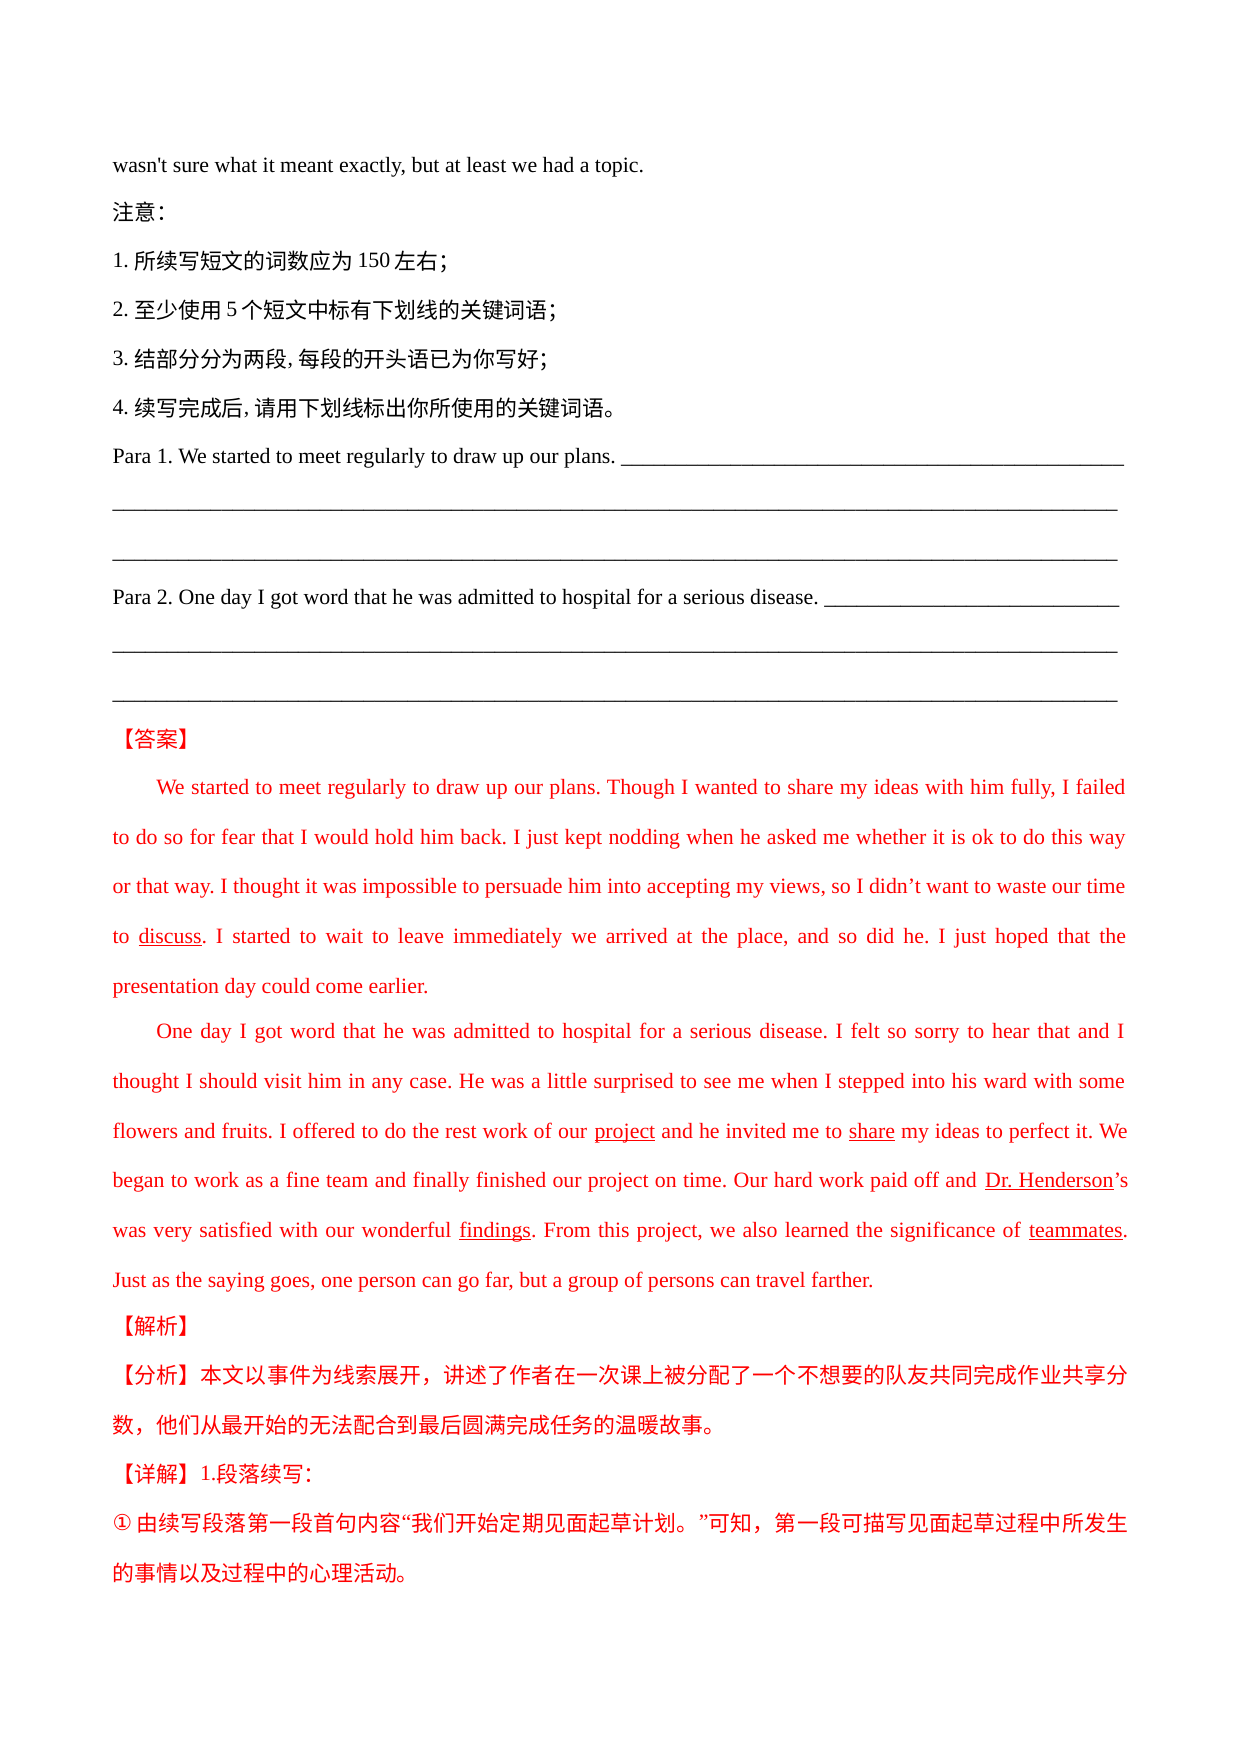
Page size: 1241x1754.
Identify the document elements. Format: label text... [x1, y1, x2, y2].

text 4. 续写完成后, 请用下划线标出你所使用的关键词语。 [112, 390, 1128, 423]
text 2. 至少使用5个短文中标有下划线的关键词语； [112, 292, 1128, 325]
text We started to meet regularly to draw up our plans. Though I wanted to share my ideas with him fully, I failed to do so for fear that I would hold him back. I just kept nodding when he asked me whether it is ok to do this way or that way. I thought it was impossible to persuade him into accepting my views, so I didn’t want to waste our time to discuss. I started to wait to leave immediately we arrived at the place, and so did he. I just hoped that the presentation day could come earlier. [112, 770, 1128, 1002]
text 【解析】 [112, 1309, 1128, 1342]
text 【分析】本文以事件为线索展开，讲述了作者在一次课上被分配了一个不想要的队友共同完成作业共享分数，他们从最开始的无法配合到最后圆满完成任务的温暖故事。 [112, 1358, 1128, 1440]
text Para 1. We started to meet regularly to draw up our plans. ______________________________________________ [112, 439, 1128, 472]
text 3. 结部分分为两段, 每段的开头语已为你写好； [112, 341, 1128, 374]
text ________________________________________________________________________________________________________________________________________________________________________________________ [112, 484, 1128, 567]
text 注意： [112, 194, 1128, 227]
text 【详解】1.段落续写： [112, 1456, 1128, 1489]
text ________________________________________________________________________________________________________________________________________________________________________________________ [112, 626, 1128, 708]
text Para 2. One day I got word that he was admitted to hospital for a serious disease. ___________________________ [112, 580, 1128, 613]
text 1. 所续写短文的词数应为150左右； [112, 243, 1128, 276]
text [112, 148, 1128, 181]
text 【答案】 [112, 721, 1128, 754]
text ①由续写段落第一段首句内容“我们开始定期见面起草计划。”可知，第一段可描写见面起草过程中所发生的事情以及过程中的心理活动。 [112, 1505, 1128, 1588]
text One day I got word that he was admitted to hospital for a serious disease. I felt so sorry to hear that and I thought I should visit him in any case. He was a little surprised to see me when I stepped into his ward with some flowers and fruits. I offered to do the rest work of our project and he invited me to share my ideas to perfect it. We began to work as a fine team and finally finished our project on time. Our hard work paid off and Dr. Henderson’s was very satisfied with our wonderful findings. From this project, we also learned the significance of teammates. Just as the saying goes, one person can go far, but a group of persons can travel farther. [112, 1014, 1128, 1296]
